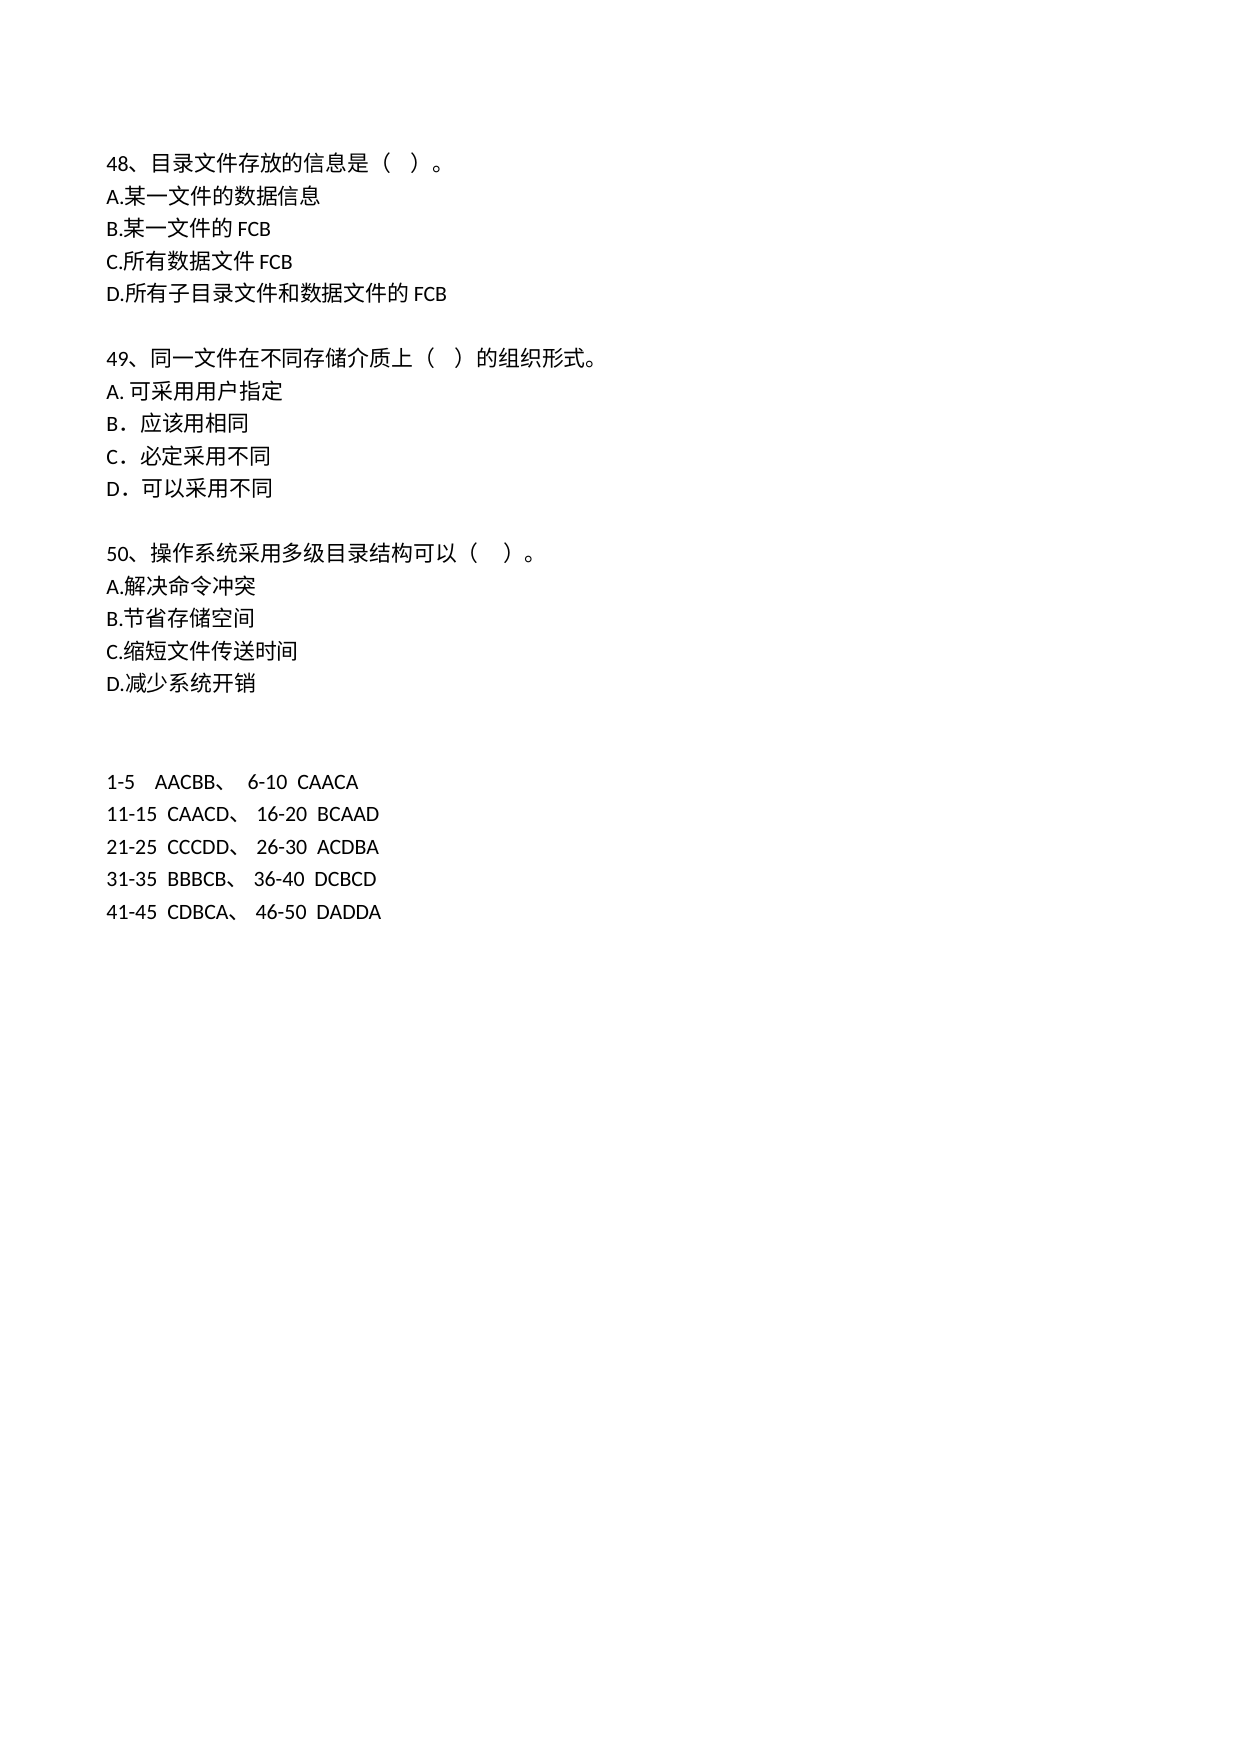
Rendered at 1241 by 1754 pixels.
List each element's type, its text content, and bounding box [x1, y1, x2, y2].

text D.所有子目录文件和数据文件的FCB [106, 276, 1134, 308]
text A.某一文件的数据信息 [106, 178, 1134, 211]
text C．必定采用不同 [106, 438, 1134, 471]
text A.解决命令冲突 [106, 568, 1134, 601]
text B．应该用相同 [106, 406, 1134, 438]
text B.某一文件的FCB [106, 211, 1134, 243]
text 50、操作系统采用多级目录结构可以（ ）。 [106, 536, 1134, 568]
text D．可以采用不同 [106, 471, 1134, 503]
text A. 可采用用户指定 [106, 373, 1134, 406]
text 41-45 CDBCA、 46-50 DADDA [106, 893, 1134, 926]
text C.所有数据文件FCB [106, 243, 1134, 276]
text 31-35 BBBCB、 36-40 DCBCD [106, 861, 1134, 893]
text 49、同一文件在不同存储介质上（ ）的组织形式。 [106, 341, 1134, 373]
text 21-25 CCCDD、 26-30 ACDBA [106, 828, 1134, 861]
text B.节省存储空间 [106, 601, 1134, 633]
text D.减少系统开销 [106, 666, 1134, 698]
text 1-5 AACBB、 6-10 CAACA [106, 763, 1134, 796]
text 48、目录文件存放的信息是（ ）。 [106, 146, 1134, 178]
text C.缩短文件传送时间 [106, 633, 1134, 666]
text 11-15 CAACD、 16-20 BCAAD [106, 796, 1134, 828]
